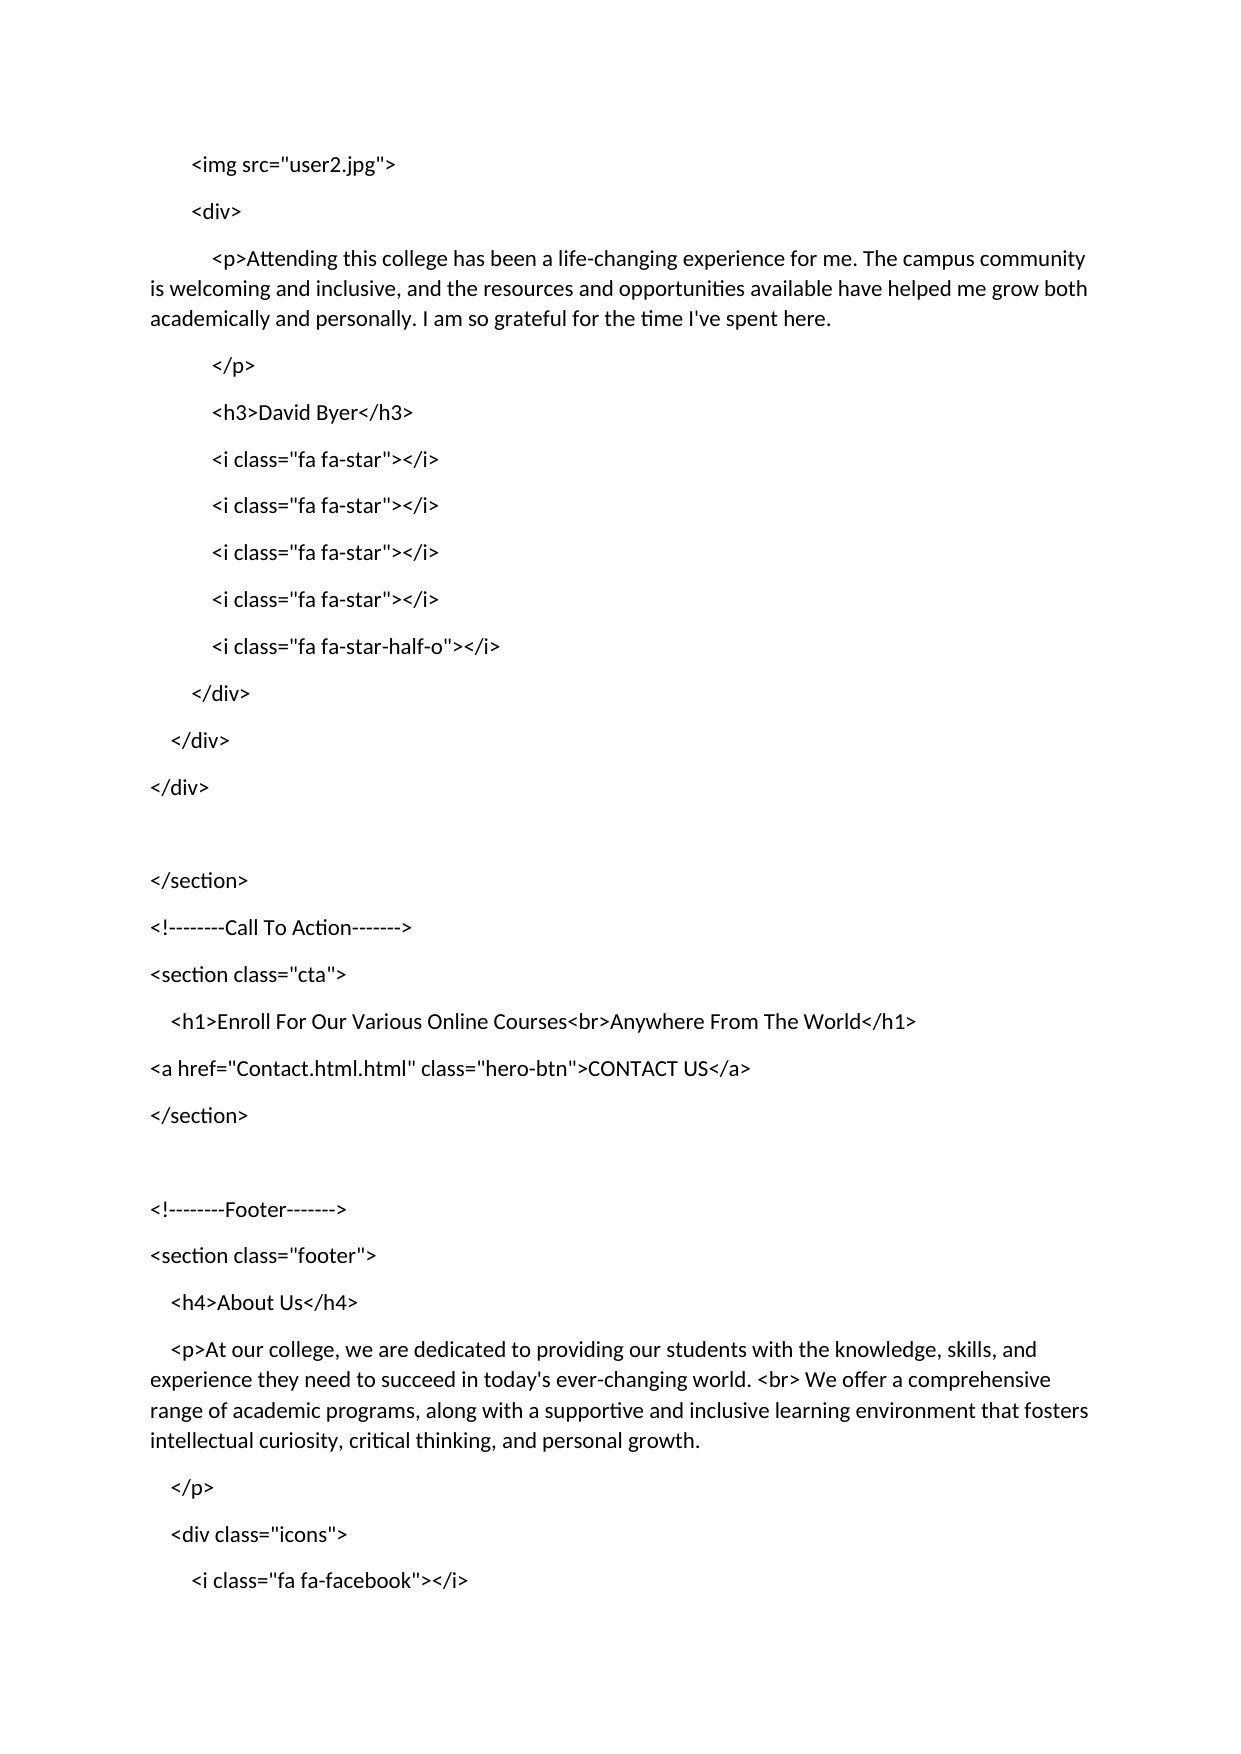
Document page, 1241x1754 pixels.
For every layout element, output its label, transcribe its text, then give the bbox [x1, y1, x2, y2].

text <p>Attending this college has been a life-changing experience for me. The campus community is welcoming and inclusive, and the resources and opportunities available have helped me grow both academically and personally. I am so grateful for the time I've spent here. [150, 244, 1090, 332]
text <i class="fa fa-star"></i> [150, 492, 1090, 520]
text <i class="fa fa-star-half-o"></i> [150, 632, 1090, 660]
text <i class="fa fa-star"></i> [150, 538, 1090, 567]
text <i class="fa fa-star"></i> [150, 445, 1090, 473]
text <p>At our college, we are dedicated to providing our students with the knowledge, skills, and experience they need to succeed in today's ever-changing world. <br> We offer a comprehensive range of academic programs, along with a supportive and inclusive learning environment that fosters intellectual curiosity, critical thinking, and personal growth. [150, 1335, 1090, 1454]
text <div> [150, 197, 1090, 225]
text </section> [150, 867, 1090, 895]
text <img src="user2.jpg"> [150, 150, 1090, 178]
text <i class="fa fa-star"></i> [150, 585, 1090, 613]
text </p> [150, 351, 1090, 379]
text </div> [150, 726, 1090, 754]
text <i class="fa fa-facebook"></i> [150, 1567, 1090, 1595]
text <h1>Enroll For Our Various Online Courses<br>Anywhere From The World</h1> [150, 1007, 1090, 1035]
text </p> [150, 1473, 1090, 1501]
text </div> [150, 773, 1090, 801]
text <!--------Footer-------> [150, 1195, 1090, 1223]
text <a href="Contact.html.html" class="hero-btn">CONTACT US</a> [150, 1054, 1090, 1082]
text </div> [150, 679, 1090, 707]
text <h4>About Us</h4> [150, 1288, 1090, 1317]
text <!--------Call To Action-------> [150, 913, 1090, 942]
text <section class="cta"> [150, 960, 1090, 988]
text <h3>David Byer</h3> [150, 398, 1090, 426]
text </section> [150, 1101, 1090, 1129]
text <div class="icons"> [150, 1520, 1090, 1548]
text <section class="footer"> [150, 1242, 1090, 1270]
